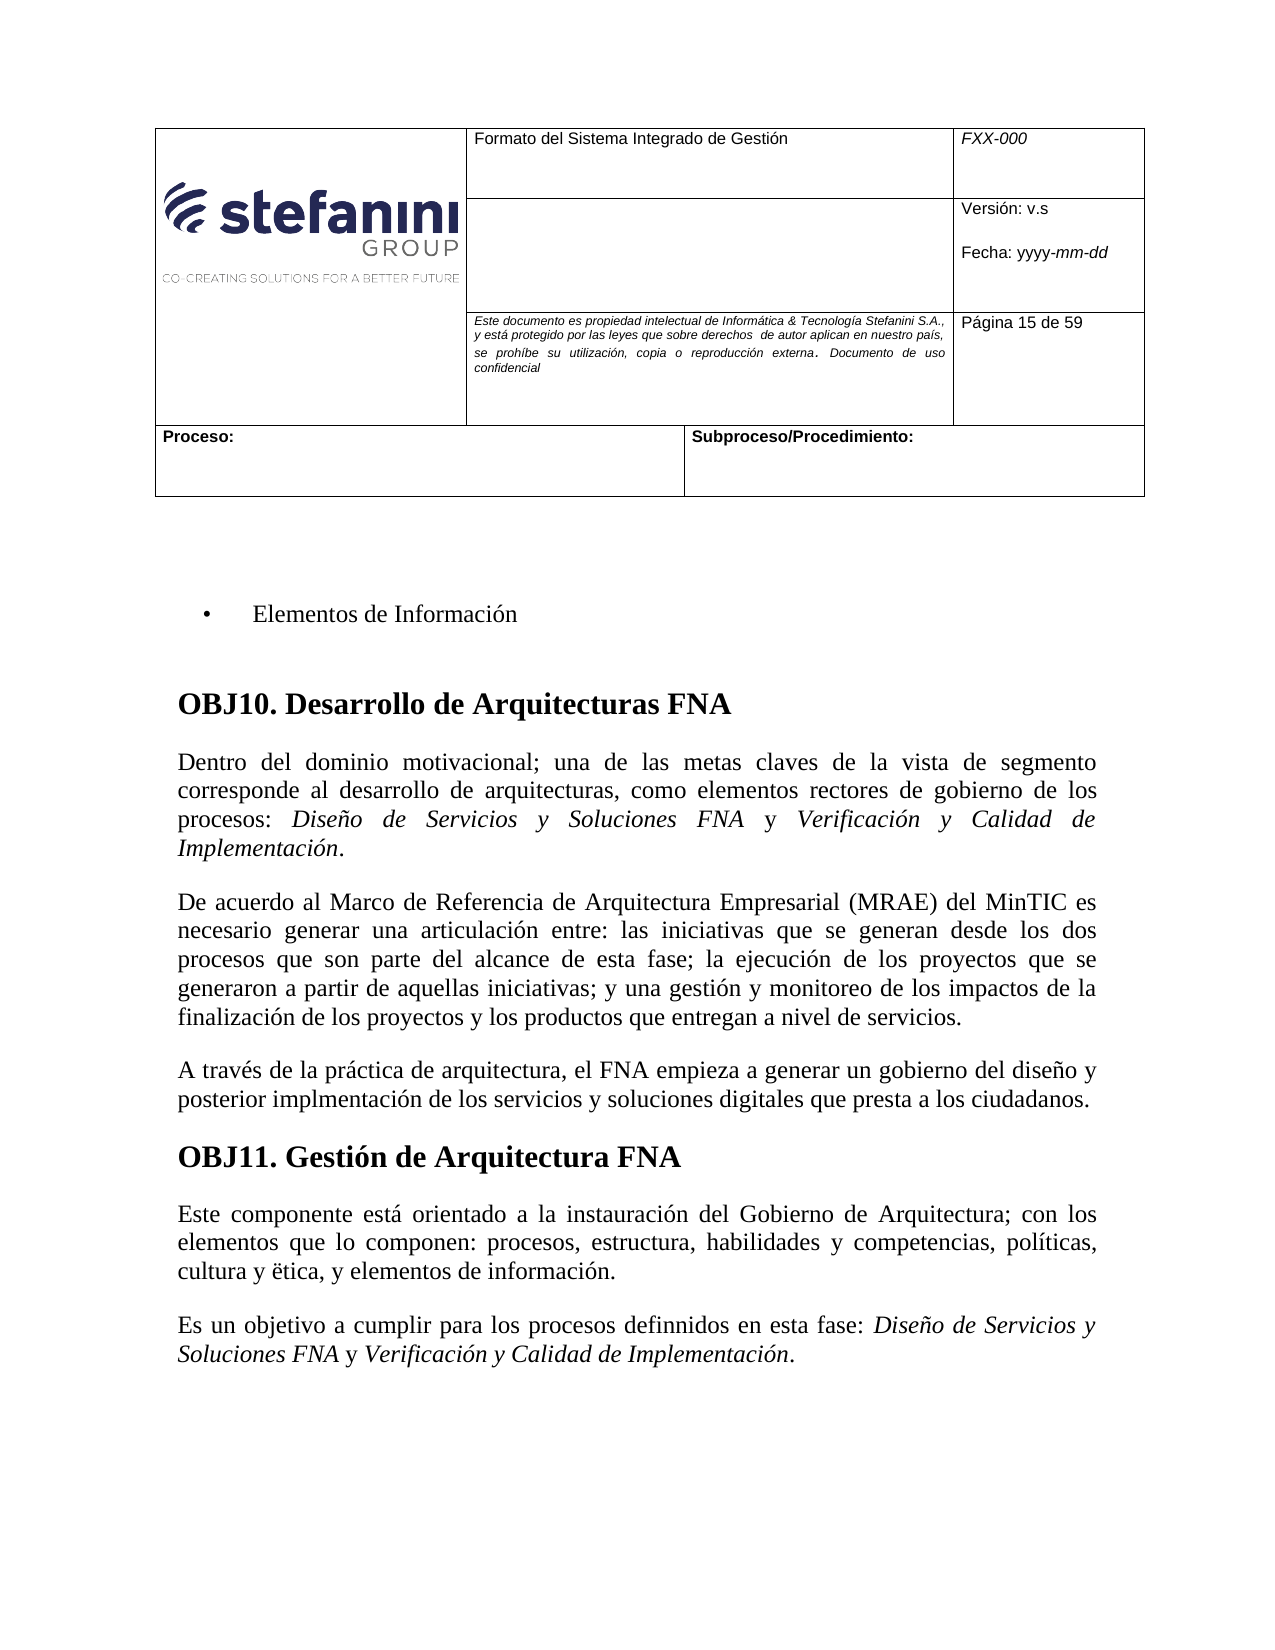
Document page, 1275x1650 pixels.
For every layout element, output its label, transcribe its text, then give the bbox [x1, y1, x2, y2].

subtitle OBJ10. Desarrollo de Arquitecturas FNA [177, 686, 1098, 722]
list Elementos de Información [202, 599, 1098, 628]
text Este componente está orientado a la instauración del Gobierno de Arquitectura; con los elementos que lo componen: procesos, estructura, habilidades y competencias, políticas, cultura y ëtica, y elementos de información. [177, 1199, 1098, 1285]
text A través de la práctica de arquitectura, el FNA empieza a generar un gobierno del diseño y posterior implmentación de los servicios y soluciones digitales que presta a los ciudadanos. [177, 1055, 1098, 1113]
subtitle OBJ11. Gestión de Arquitectura FNA [177, 1138, 1098, 1174]
text Dentro del dominio motivacional; una de las metas claves de la vista de segmento corresponde al desarrollo de arquitecturas, como elementos rectores de gobierno de los procesos: Diseño de Servicios y Soluciones FNA y Verificación y Calidad de Implementación. [177, 747, 1098, 862]
text De acuerdo al Marco de Referencia de Arquitectura Empresarial (MRAE) del MinTIC es necesario generar una articulación entre: las iniciativas que se generan desde los dos procesos que son parte del alcance de esta fase; la ejecución de los proyectos que se generaron a partir de aquellas iniciativas; y una gestión y monitoreo de los impactos de la finalización de los proyectos y los productos que entregan a nivel de servicios. [177, 887, 1098, 1030]
text Es un objetivo a cumplir para los procesos definnidos en esta fase: Diseño de Servicios y Soluciones FNA y Verificación y Calidad de Implementación. [177, 1310, 1098, 1367]
picture [162, 182, 460, 286]
